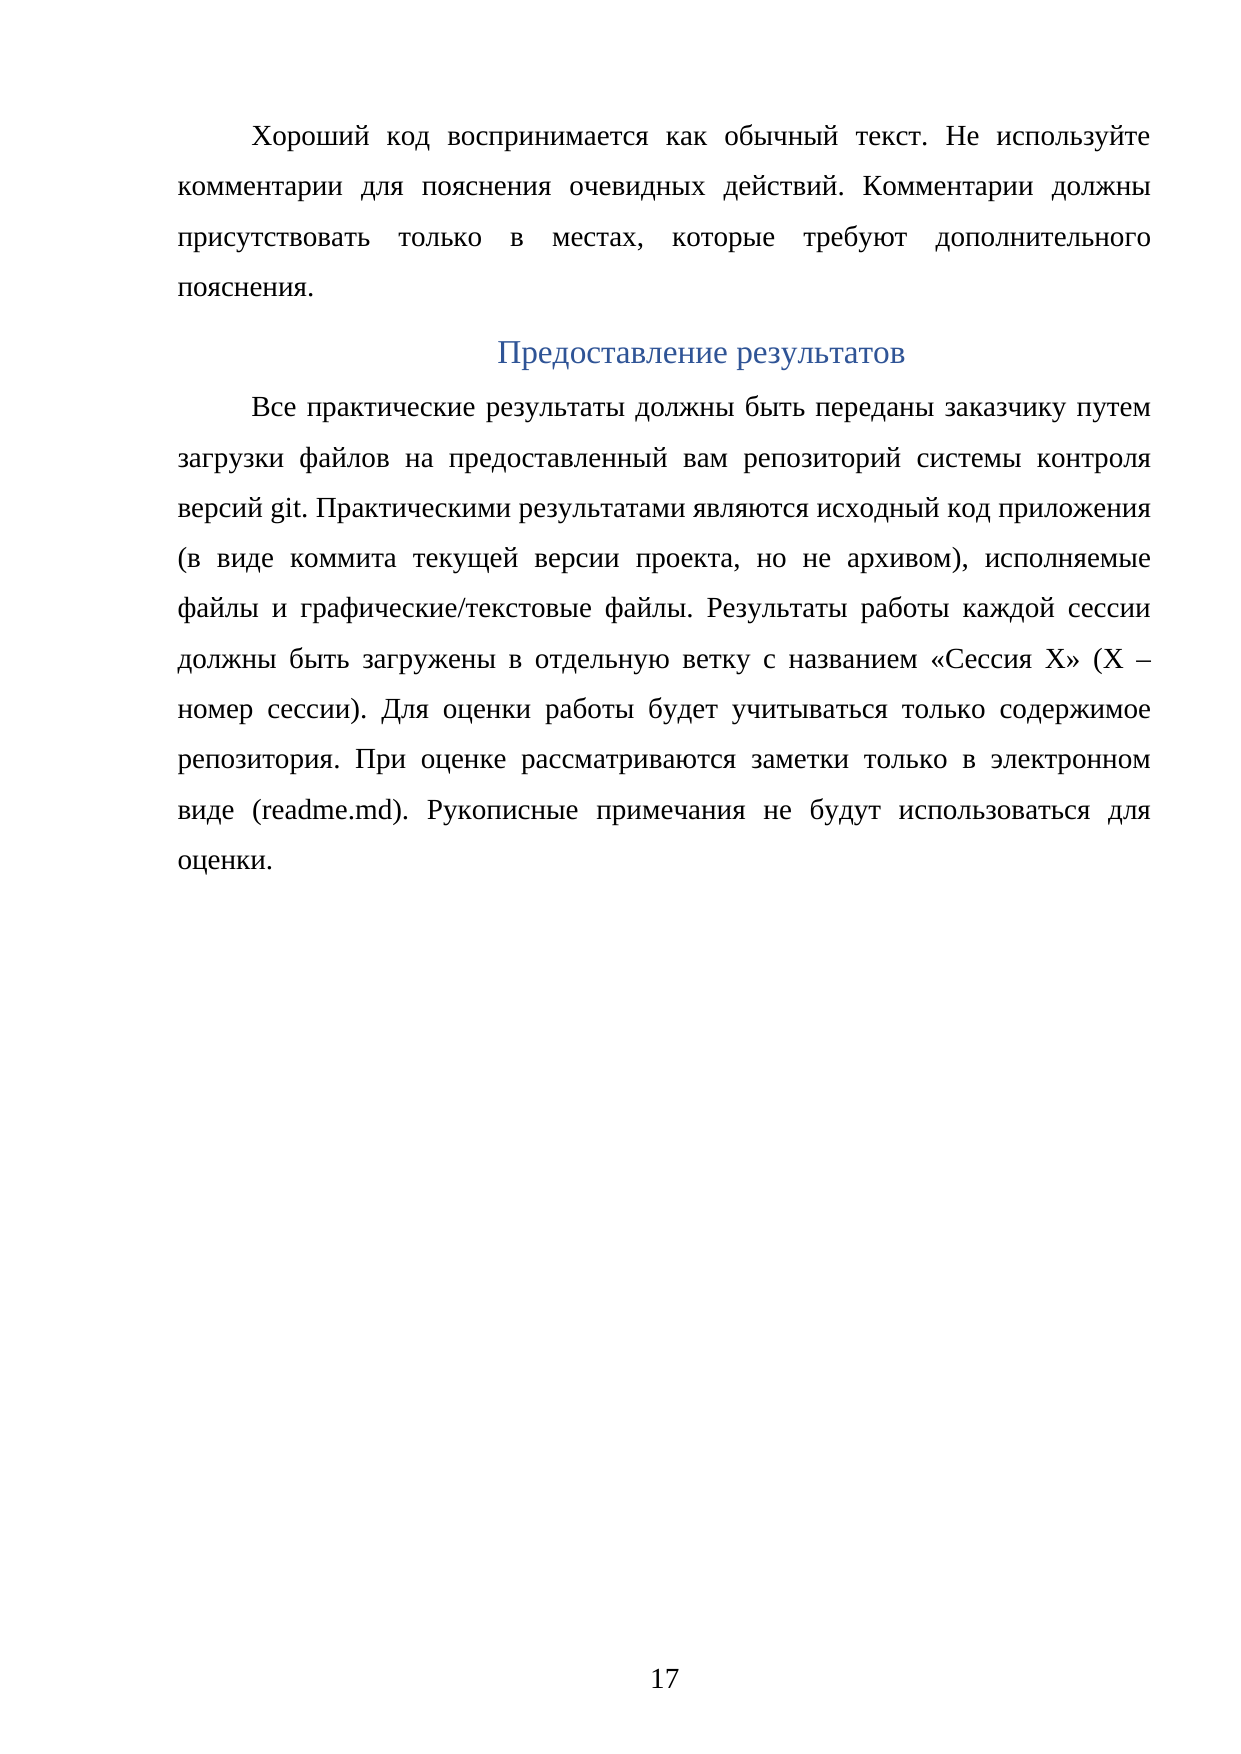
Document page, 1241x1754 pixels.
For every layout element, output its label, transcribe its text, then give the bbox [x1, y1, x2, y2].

text Хороший код воспринимается как обычный текст. Не используйте комментарии для пояснения очевидных действий. Комментарии должны присутствовать только в местах, которые требуют дополнительного пояснения. [177, 118, 1152, 303]
subtitle Предоставление результатов [177, 332, 1152, 370]
text Все практические результаты должны быть переданы заказчику путем загрузки файлов на предоставленный вам репозиторий системы контроля версий git. Практическими результатами являются исходный код приложения (в виде коммита текущей версии проекта, но не архивом), исполняемые файлы и графические/текстовые файлы. Результаты работы каждой сессии должны быть загружены в отдельную ветку с названием «Сессия X» (X – номер сессии). Для оценки работы будет учитываться только содержимое репозитория. При оценке рассматриваются заметки только в электронном виде (readme.md). Рукописные примечания не будут использоваться для оценки. [177, 389, 1152, 876]
